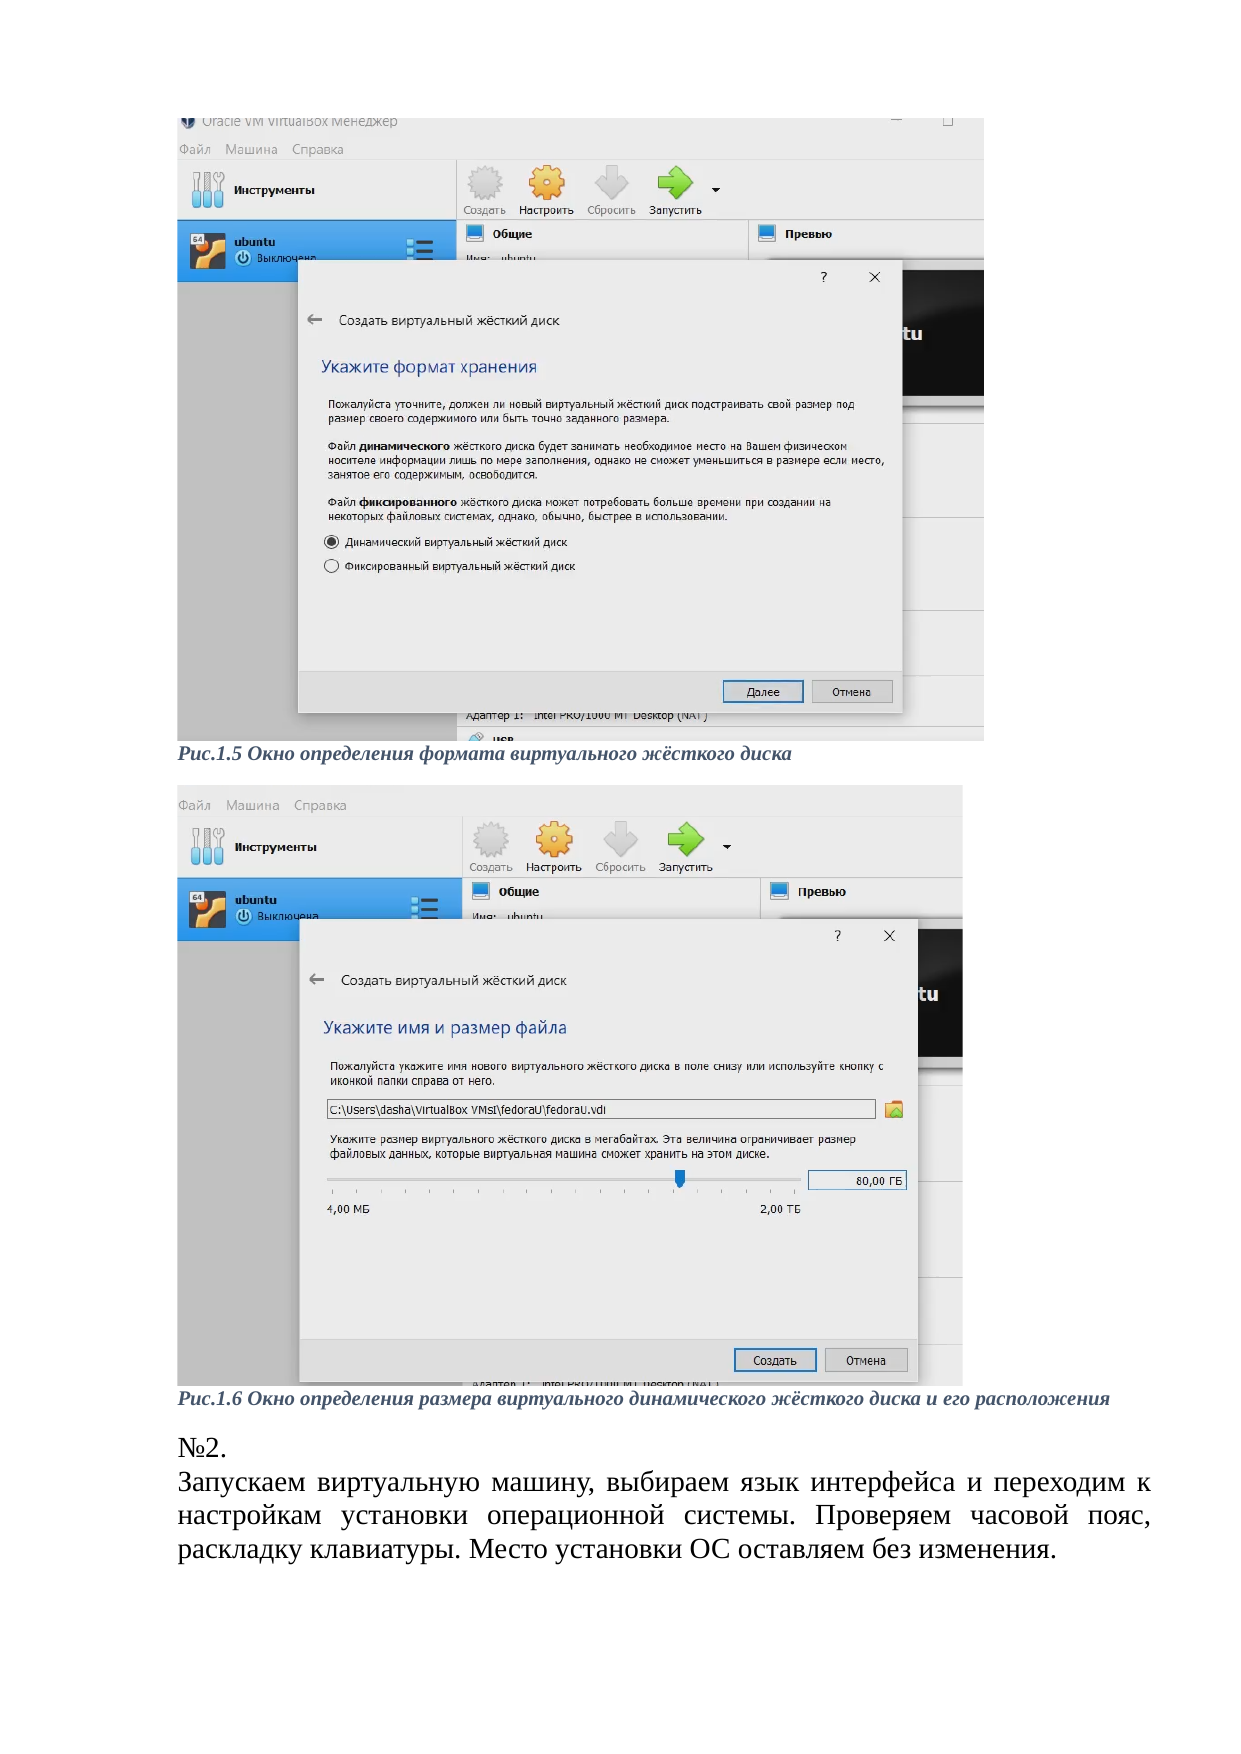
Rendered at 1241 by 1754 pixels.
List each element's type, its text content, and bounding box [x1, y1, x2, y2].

text №2. [177, 1430, 1152, 1464]
picture [177, 785, 963, 1386]
text Рис.1.6 Окно определения размера виртуального динамического жёсткого диска и его расположения [177, 1386, 1152, 1409]
text Рис.1.5 Окно определения формата виртуального жёсткого диска [177, 741, 1152, 765]
picture [177, 118, 984, 741]
text Запускаем виртуальную машину, выбираем язык интерфейса и переходим к настройкам установки операционной системы. Проверяем часовой пояс, раскладку клавиатуры. Место установки ОС оставляем без изменения. [177, 1464, 1152, 1564]
